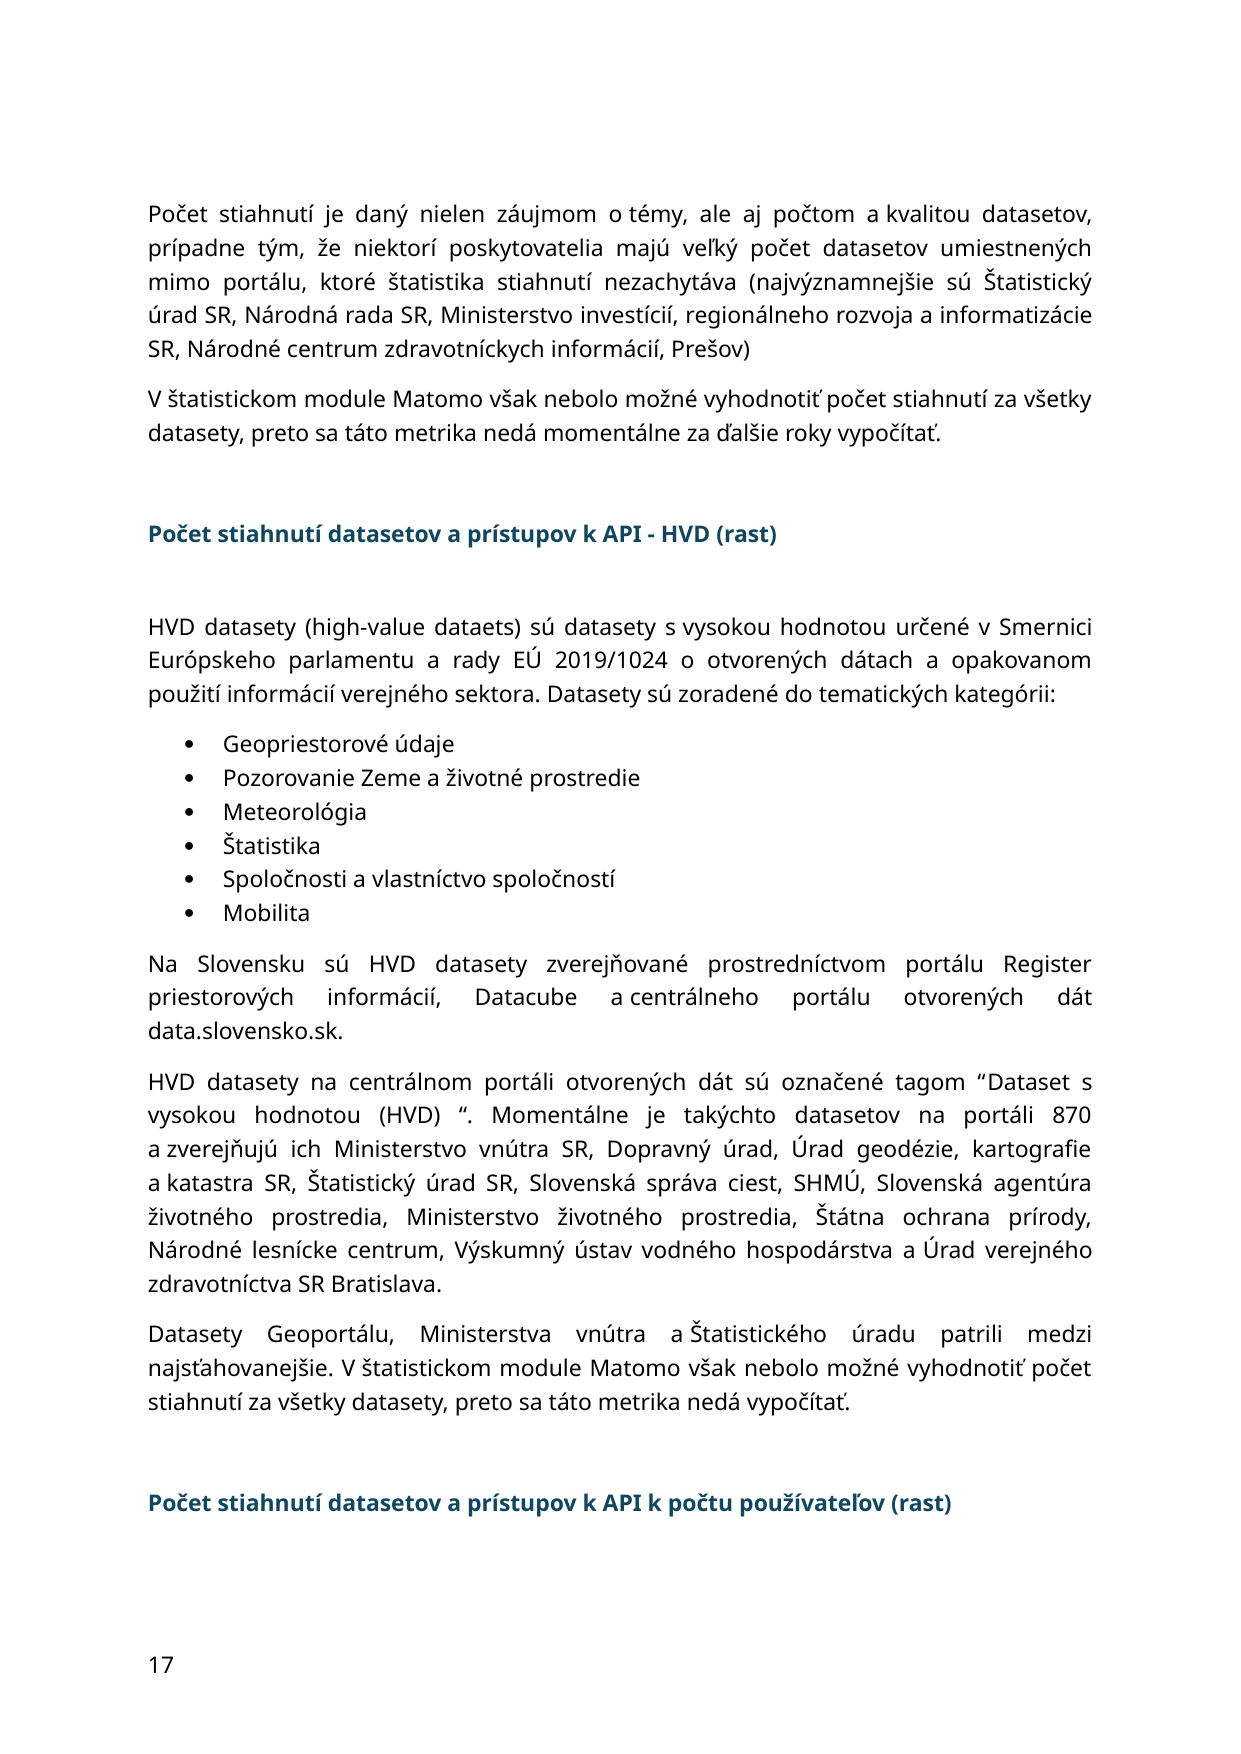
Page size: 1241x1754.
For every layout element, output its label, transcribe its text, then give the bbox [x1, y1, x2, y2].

text HVD datasety (high-value dataets) sú datasety s vysokou hodnotou určené v Smernici Európskeho parlamentu a rady EÚ 2019/1024 o otvorených dátach a opakovanom použití informácií verejného sektora. Datasety sú zoradené do tematických kategórii: [148, 611, 1093, 709]
list Štatistika [185, 830, 1093, 861]
subtitle Počet stiahnutí datasetov a prístupov k API k počtu používateľov (rast) [148, 1487, 1093, 1518]
list Mobilita [185, 897, 1093, 928]
subtitle Počet stiahnutí datasetov a prístupov k API - HVD (rast) [148, 518, 1093, 549]
text Datasety Geoportálu, Ministerstva vnútra a Štatistického úradu patrili medzi najsťahovanejšie. V štatistickom module Matomo však nebolo možné vyhodnotiť počet stiahnutí za všetky datasety, preto sa táto metrika nedá vypočítať. [148, 1318, 1093, 1417]
list Pozorovanie Zeme a životné prostredie [185, 762, 1093, 793]
text Počet stiahnutí je daný nielen záujmom o témy, ale aj počtom a kvalitou datasetov, prípadne tým, že niektorí poskytovatelia majú veľký počet datasetov umiestnených mimo portálu, ktoré štatistika stiahnutí nezachytáva (najvýznamnejšie sú Štatistický úrad SR, Národná rada SR, Ministerstvo investícií, regionálneho rozvoja a informatizácie SR, Národné centrum zdravotníckych informácií, Prešov) [148, 198, 1093, 364]
text HVD datasety na centrálnom portáli otvorených dát sú označené tagom “Dataset s vysokou hodnotou (HVD) “. Momentálne je takýchto datasetov na portáli 870 a zverejňujú ich Ministerstvo vnútra SR, Dopravný úrad, Úrad geodézie, kartografie a katastra SR, Štatistický úrad SR, Slovenská správa ciest, SHMÚ, Slovenská agentúra životného prostredia, Ministerstvo životného prostredia, Štátna ochrana prírody, Národné lesnícke centrum, Výskumný ústav vodného hospodárstva a Úrad verejného zdravotníctva SR Bratislava. [148, 1066, 1093, 1299]
list Geopriestorové údaje [185, 728, 1093, 760]
list Meteorológia [185, 796, 1093, 827]
text Na Slovensku sú HVD datasety zverejňované prostredníctvom portálu Register priestorových informácií, Datacube a centrálneho portálu otvorených dát data.slovensko.sk. [148, 948, 1093, 1046]
text V štatistickom module Matomo však nebolo možné vyhodnotiť počet stiahnutí za všetky datasety, preto sa táto metrika nedá momentálne za ďalšie roky vypočítať. [148, 383, 1093, 448]
list Spoločnosti a vlastníctvo spoločností [185, 863, 1093, 895]
